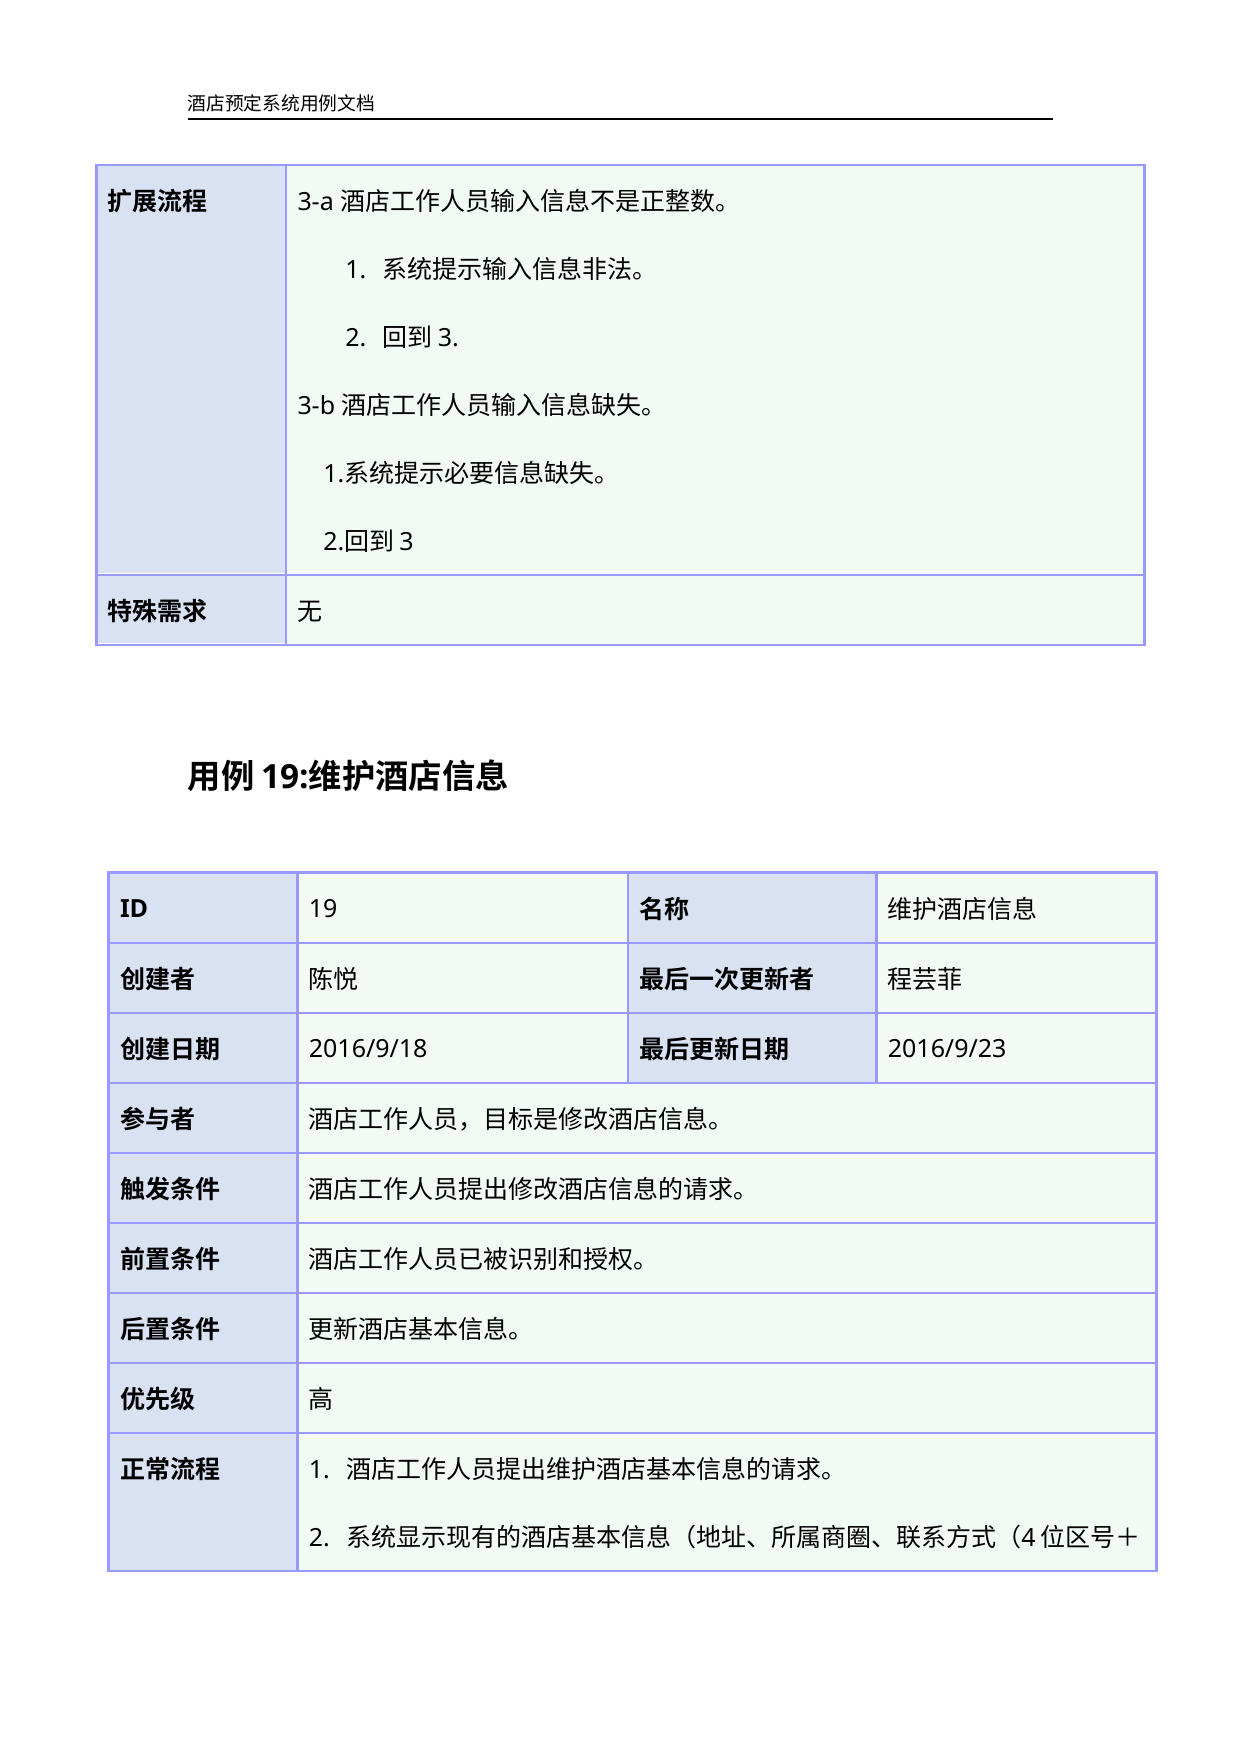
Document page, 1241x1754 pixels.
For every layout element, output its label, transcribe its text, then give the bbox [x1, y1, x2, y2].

table_cell 最后一次更新者 [629, 944, 875, 1012]
table_cell 程芸菲 [878, 944, 1155, 1012]
table_cell 创建日期 [110, 1014, 296, 1082]
table_cell 触发条件 [110, 1154, 296, 1222]
table_cell 优先级 [110, 1364, 296, 1432]
table_cell 参与者 [110, 1084, 296, 1152]
table_cell 酒店工作人员，目标是修改酒店信息。 [299, 1084, 1155, 1152]
subtitle 用例19:维护酒店信息 [187, 741, 1053, 808]
table_header 19 [299, 874, 627, 942]
table_cell 正常流程 [110, 1434, 296, 1570]
table_header 维护酒店信息 [878, 874, 1155, 942]
table_cell 酒店工作人员提出修改酒店信息的请求。 [299, 1154, 1155, 1222]
table_cell 3-a 酒店工作人员输入信息不是正整数。 系统提示输入信息非法。 回到3. 3-b 酒店工作人员输入信息缺失。 1.系统提示必要信息缺失。 2.回到3 [287, 166, 1143, 573]
table_cell 无 [287, 576, 1143, 643]
table_header ID [110, 874, 296, 942]
table_cell 创建者 [110, 944, 296, 1012]
table_cell 2016/9/23 [878, 1014, 1155, 1082]
table_cell 后置条件 [110, 1294, 296, 1362]
table_cell 更新酒店基本信息。 [299, 1294, 1155, 1362]
table_cell 扩展流程 [98, 166, 285, 573]
table_cell 陈悦 [299, 944, 627, 1012]
table_cell 最后更新日期 [629, 1014, 875, 1082]
table_cell 特殊需求 [98, 576, 285, 643]
table_cell 高 [299, 1364, 1155, 1432]
table_cell 酒店工作人员已被识别和授权。 [299, 1224, 1155, 1292]
table_cell 前置条件 [110, 1224, 296, 1292]
table_header 名称 [629, 874, 875, 942]
table_cell 2016/9/18 [299, 1014, 627, 1082]
